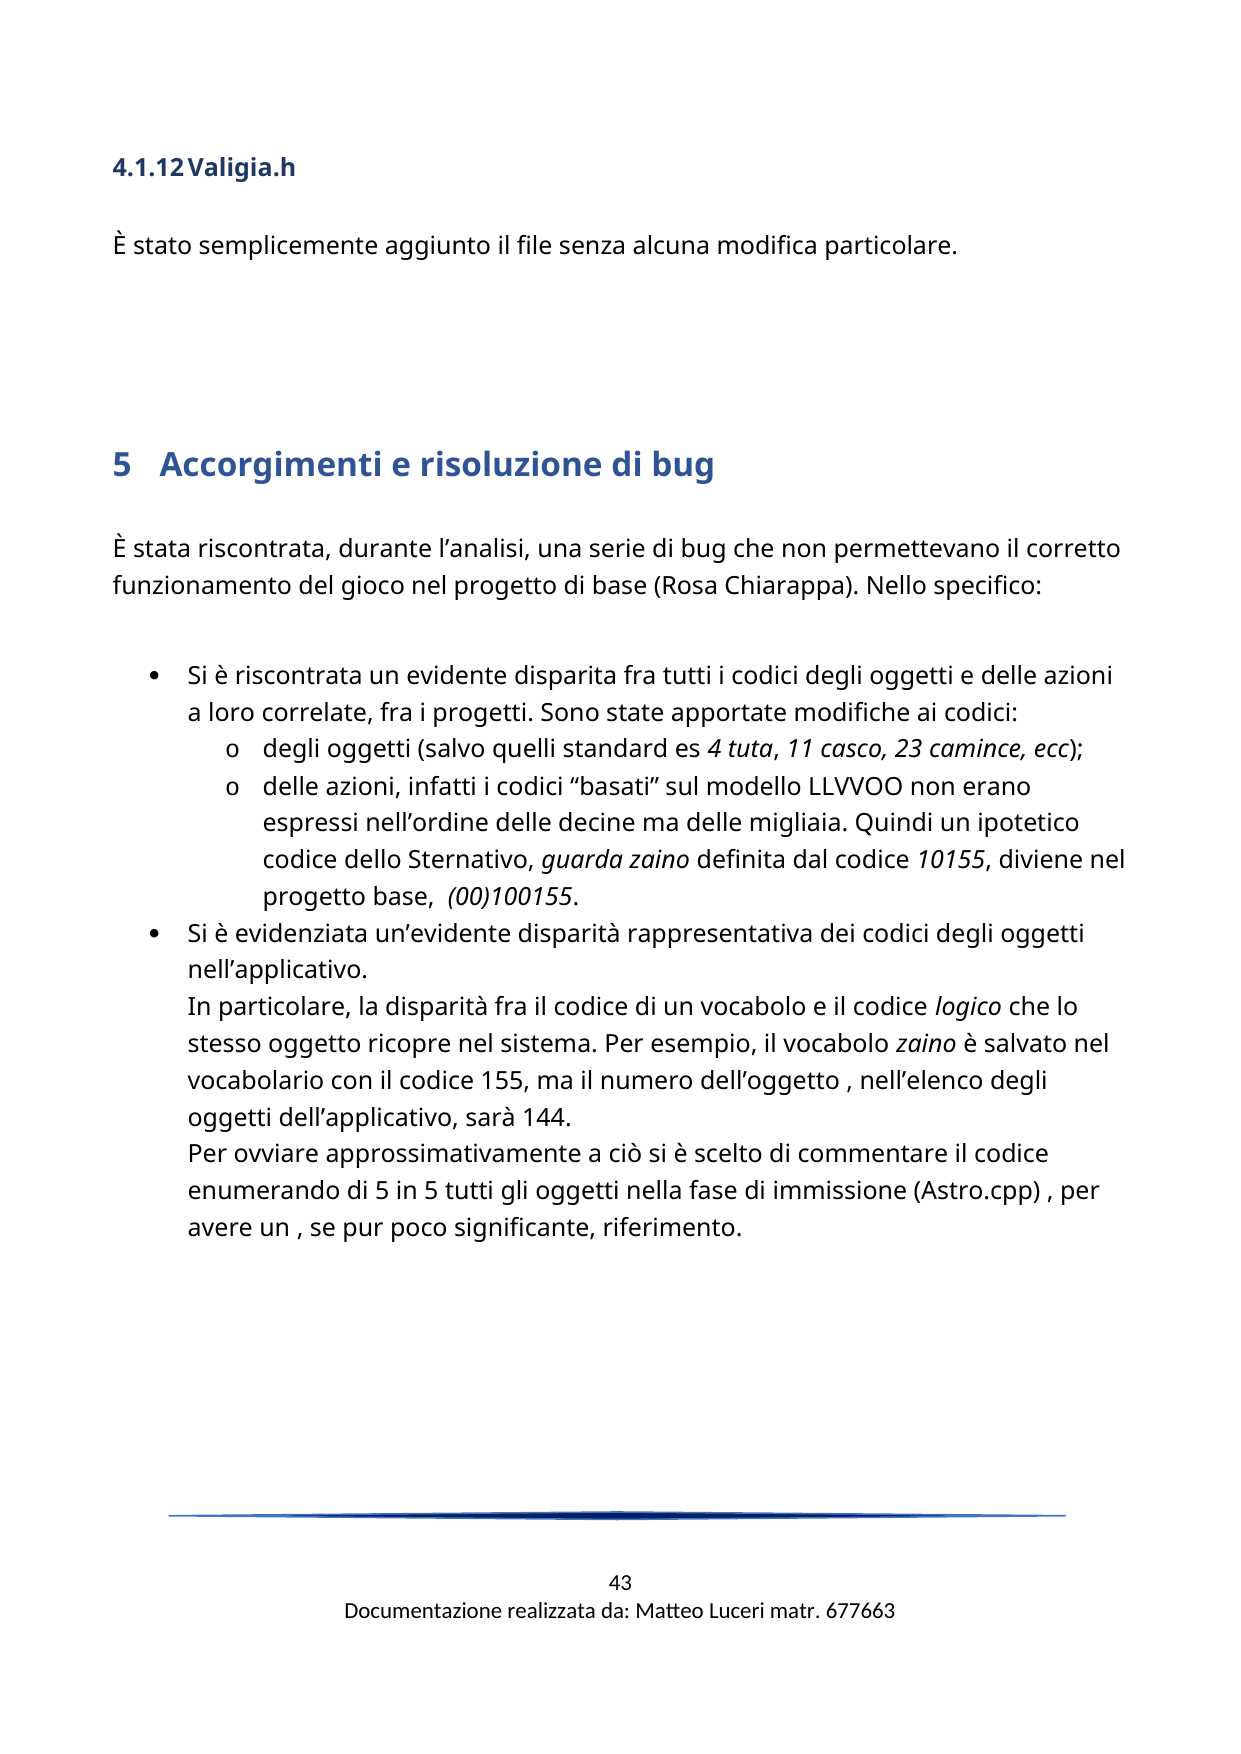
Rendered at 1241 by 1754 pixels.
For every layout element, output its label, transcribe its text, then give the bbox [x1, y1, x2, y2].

text È stata riscontrata, durante l’analisi, una serie di bug che non permettevano il corretto funzionamento del gioco nel progetto di base (Rosa Chiarappa). Nello specifico: [112, 531, 1128, 601]
subtitle Accorgimenti e risoluzione di bug [112, 441, 1128, 486]
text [112, 228, 1128, 262]
list Si è evidenziata un’evidente disparità rappresentativa dei codici degli oggetti nell’applicativo. In particolare, la disparità fra il codice di un vocabolo e il codice logico che lo stesso oggetto ricopre nel sistema. Per esempio, il vocabolo zaino è salvato nel vocabolario con il codice 155, ma il numero dell’oggetto , nell’elenco degli oggetti dell’applicativo, sarà 144. Per ovviare approssimativamente a ciò si è scelto di commentare il codice enumerando di 5 in 5 tutti gli oggetti nella fase di immissione (Astro.cpp) , per avere un , se pur poco significante, riferimento. [150, 915, 1128, 1274]
list degli oggetti (salvo quelli standard es 4 tuta, 11 casco, 23 camince, ecc); [225, 731, 1128, 765]
list Si è riscontrata un evidente disparita fra tutti i codici degli oggetti e delle azioni a loro correlate, fra i progetti. Sono state apportate modifiche ai codici: [150, 658, 1128, 728]
subtitle Valigia.h [112, 150, 1128, 184]
list delle azioni, infatti i codici “basati” sul modello LLVVOO non erano espressi nell’ordine delle decine ma delle migliaia. Quindi un ipotetico codice dello Sternativo, guarda zaino definita dal codice 10155, diviene nel progetto base, (00)100155. [225, 768, 1128, 913]
